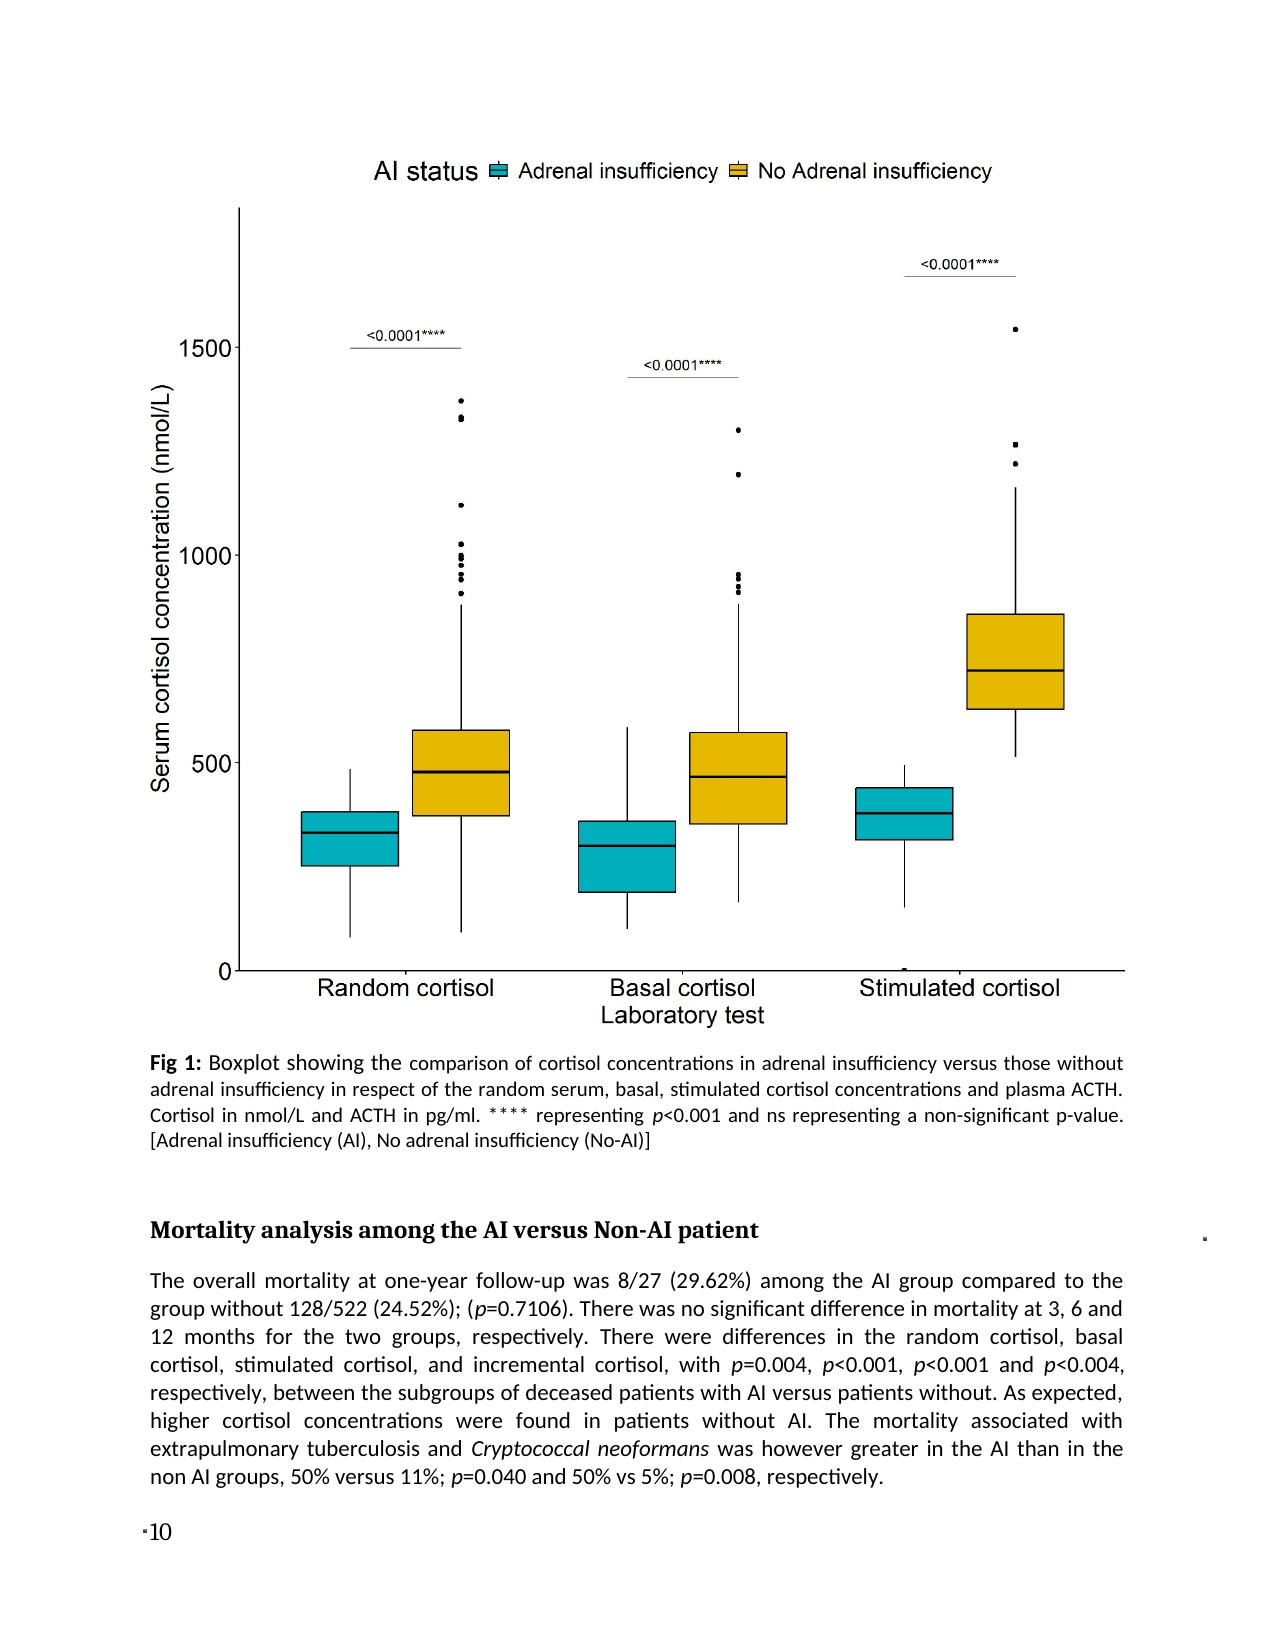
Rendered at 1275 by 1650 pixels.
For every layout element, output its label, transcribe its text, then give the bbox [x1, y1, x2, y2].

text Fig 1: Boxplot showing the comparison of cortisol concentrations in adrenal insufficiency versus those without adrenal insufficiency in respect of the random serum, basal, stimulated cortisol concentrations and plasma ACTH. Cortisol in nmol/L and ACTH in pg/ml. **** representing p<0.001 and ns representing a non-significant p-value. [Adrenal insufficiency (AI), No adrenal insufficiency (No-AI)] [150, 1048, 1125, 1153]
text Mortality analysis among the AI versus Non-AI patient [150, 1216, 1125, 1245]
picture [150, 150, 1125, 1028]
text The overall mortality at one-year follow-up was 8/27 (29.62%) among the AI group compared to the group without 128/522 (24.52%); (p=0.7106). There was no significant difference in mortality at 3, 6 and 12 months for the two groups, respectively. There were differences in the random cortisol, basal cortisol, stimulated cortisol, and incremental cortisol, with p=0.004, p<0.001, p<0.001 and p<0.004, respectively, between the subgroups of deceased patients with AI versus patients without. As expected, higher cortisol concentrations were found in patients without AI. The mortality associated with extrapulmonary tuberculosis and Cryptococcal neoformans was however greater in the AI than in the non AI groups, 50% versus 11%; p=0.040 and 50% vs 5%; p=0.008, respectively. [150, 1266, 1125, 1490]
